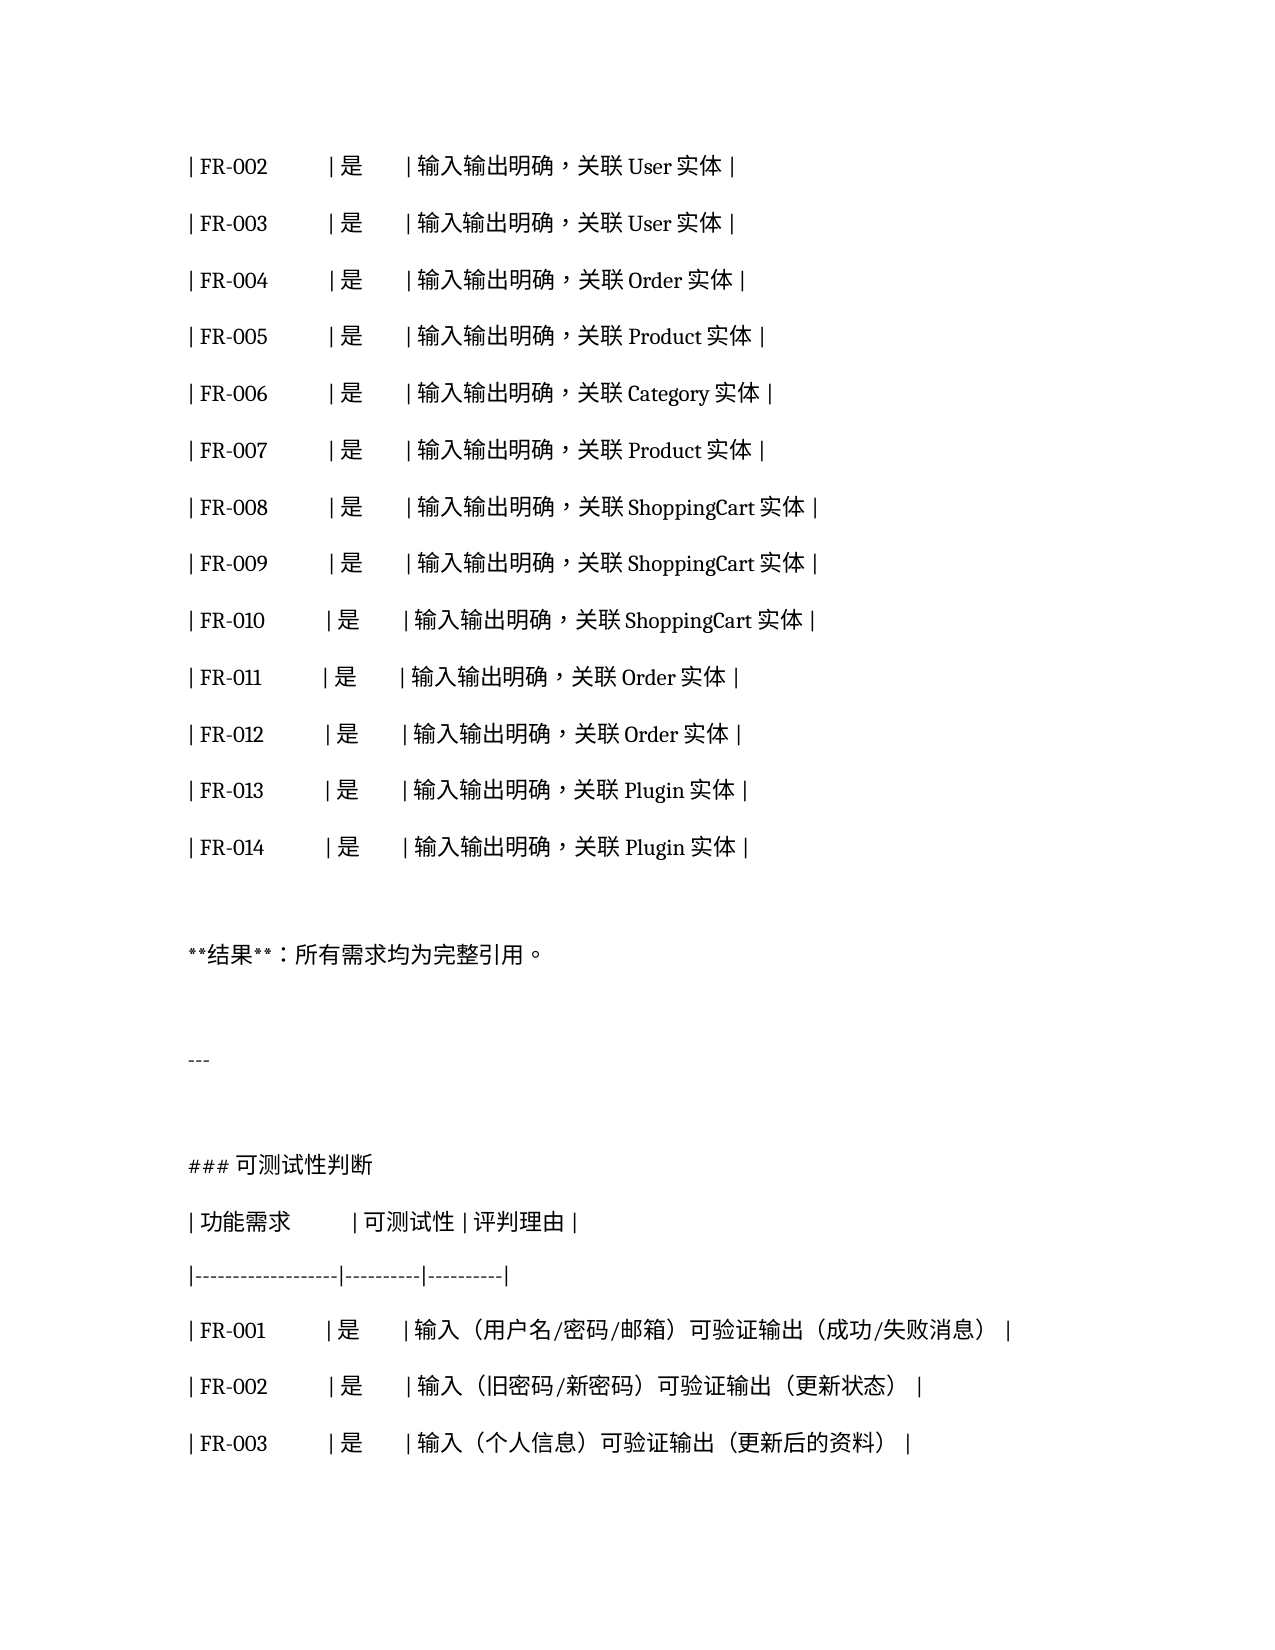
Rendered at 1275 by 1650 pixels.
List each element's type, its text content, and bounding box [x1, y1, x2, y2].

text | FR-002 | 是 | 输入（旧密码/新密码）可验证输出（更新状态） | [187, 1370, 1087, 1402]
text | FR-013 | 是 | 输入输出明确，关联Plugin实体 | [187, 774, 1087, 806]
text | FR-008 | 是 | 输入输出明确，关联ShoppingCart实体 | [187, 491, 1087, 522]
text | FR-010 | 是 | 输入输出明确，关联ShoppingCart实体 | [187, 604, 1087, 635]
text |-------------------|----------|----------| [187, 1262, 1087, 1289]
text | 功能需求 | 可测试性 | 评判理由 | [187, 1206, 1087, 1237]
text | FR-003 | 是 | 输入（个人信息）可验证输出（更新后的资料） | [187, 1427, 1087, 1458]
text | FR-003 | 是 | 输入输出明确，关联User实体 | [187, 207, 1087, 238]
text | FR-011 | 是 | 输入输出明确，关联Order实体 | [187, 661, 1087, 692]
text | FR-009 | 是 | 输入输出明确，关联ShoppingCart实体 | [187, 547, 1087, 579]
text --- [187, 1047, 1087, 1073]
text ### 可测试性判断 [187, 1149, 1087, 1180]
text | FR-012 | 是 | 输入输出明确，关联Order实体 | [187, 718, 1087, 749]
text | FR-006 | 是 | 输入输出明确，关联Category实体 | [187, 377, 1087, 408]
text | FR-014 | 是 | 输入输出明确，关联Plugin实体 | [187, 831, 1087, 862]
text | FR-005 | 是 | 输入输出明确，关联Product实体 | [187, 320, 1087, 352]
text | FR-002 | 是 | 输入输出明确，关联User实体 | [187, 150, 1087, 181]
text | FR-007 | 是 | 输入输出明确，关联Product实体 | [187, 434, 1087, 465]
text | FR-001 | 是 | 输入（用户名/密码/邮箱）可验证输出（成功/失败消息） | [187, 1313, 1087, 1345]
text **结果**：所有需求均为完整引用。 [187, 939, 1087, 970]
text | FR-004 | 是 | 输入输出明确，关联Order实体 | [187, 263, 1087, 295]
